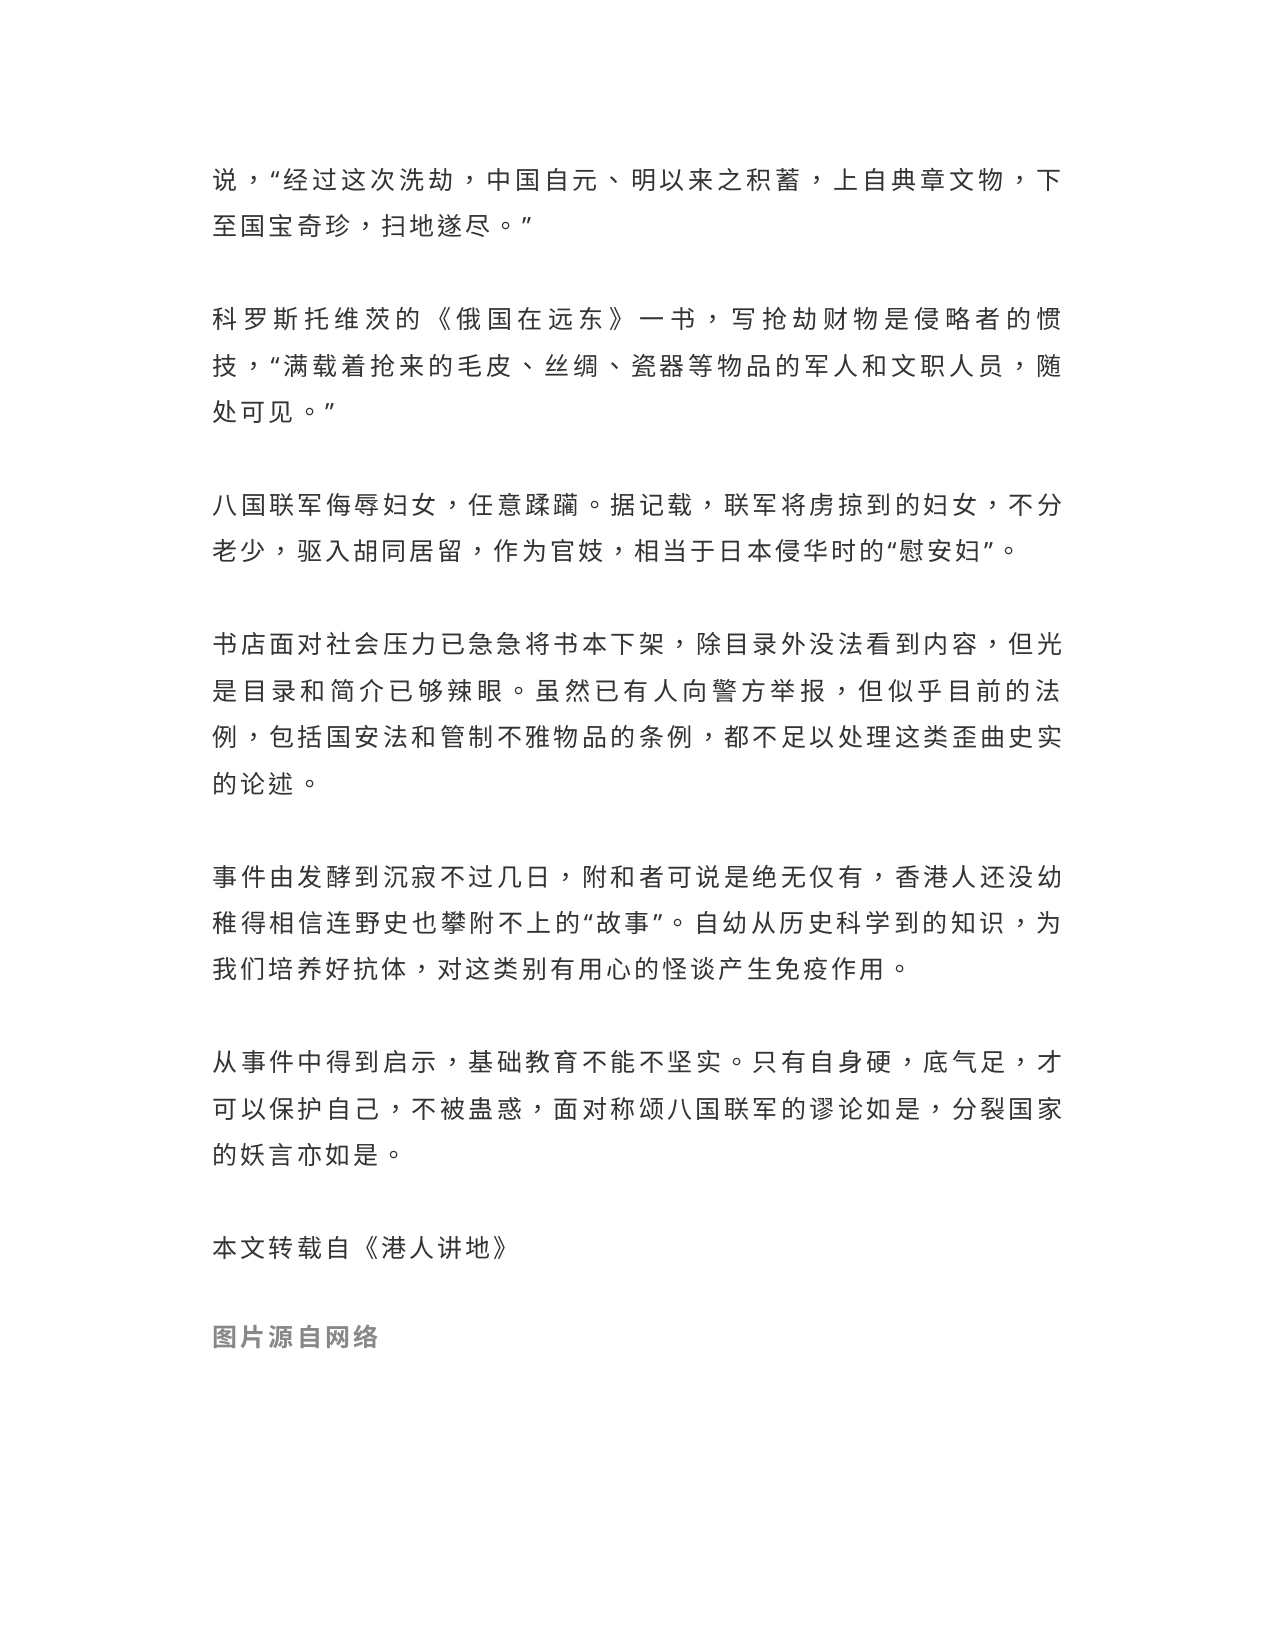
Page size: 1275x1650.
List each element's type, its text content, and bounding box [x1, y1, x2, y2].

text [212, 150, 1062, 243]
text 书店面对社会压力已急急将书本下架，除目录外没法看到内容，但光是目录和简介已够辣眼。虽然已有人向警方举报，但似乎目前的法例，包括国安法和管制不雅物品的条例，都不足以处理这类歪曲史实的论述。 [212, 614, 1062, 800]
text 八国联军侮辱妇女，任意蹂躏。据记载，联军将虏掠到的妇女，不分老少，驱入胡同居留，作为官妓，相当于日本侵华时的“慰安妇”。 [212, 475, 1062, 568]
text 从事件中得到启示，基础教育不能不坚实。只有自身硬，底气足，才可以保护自己，不被蛊惑，面对称颂八国联军的谬论如是，分裂国家的妖言亦如是。 [212, 1033, 1062, 1172]
text 本文转载自《港人讲地》 [212, 1218, 1062, 1265]
text 图片源自网络 [212, 1311, 1062, 1354]
text 事件由发酵到沉寂不过几日，附和者可说是绝无仅有，香港人还没幼稚得相信连野史也攀附不上的“故事”。自幼从历史科学到的知识，为我们培养好抗体，对这类别有用心的怪谈产生免疫作用。 [212, 847, 1062, 986]
text 科罗斯托维茨的《俄国在远东》一书，写抢劫财物是侵略者的惯技，“满载着抢来的毛皮、丝绸、瓷器等物品的军人和文职人员，随处可见。” [212, 289, 1062, 429]
